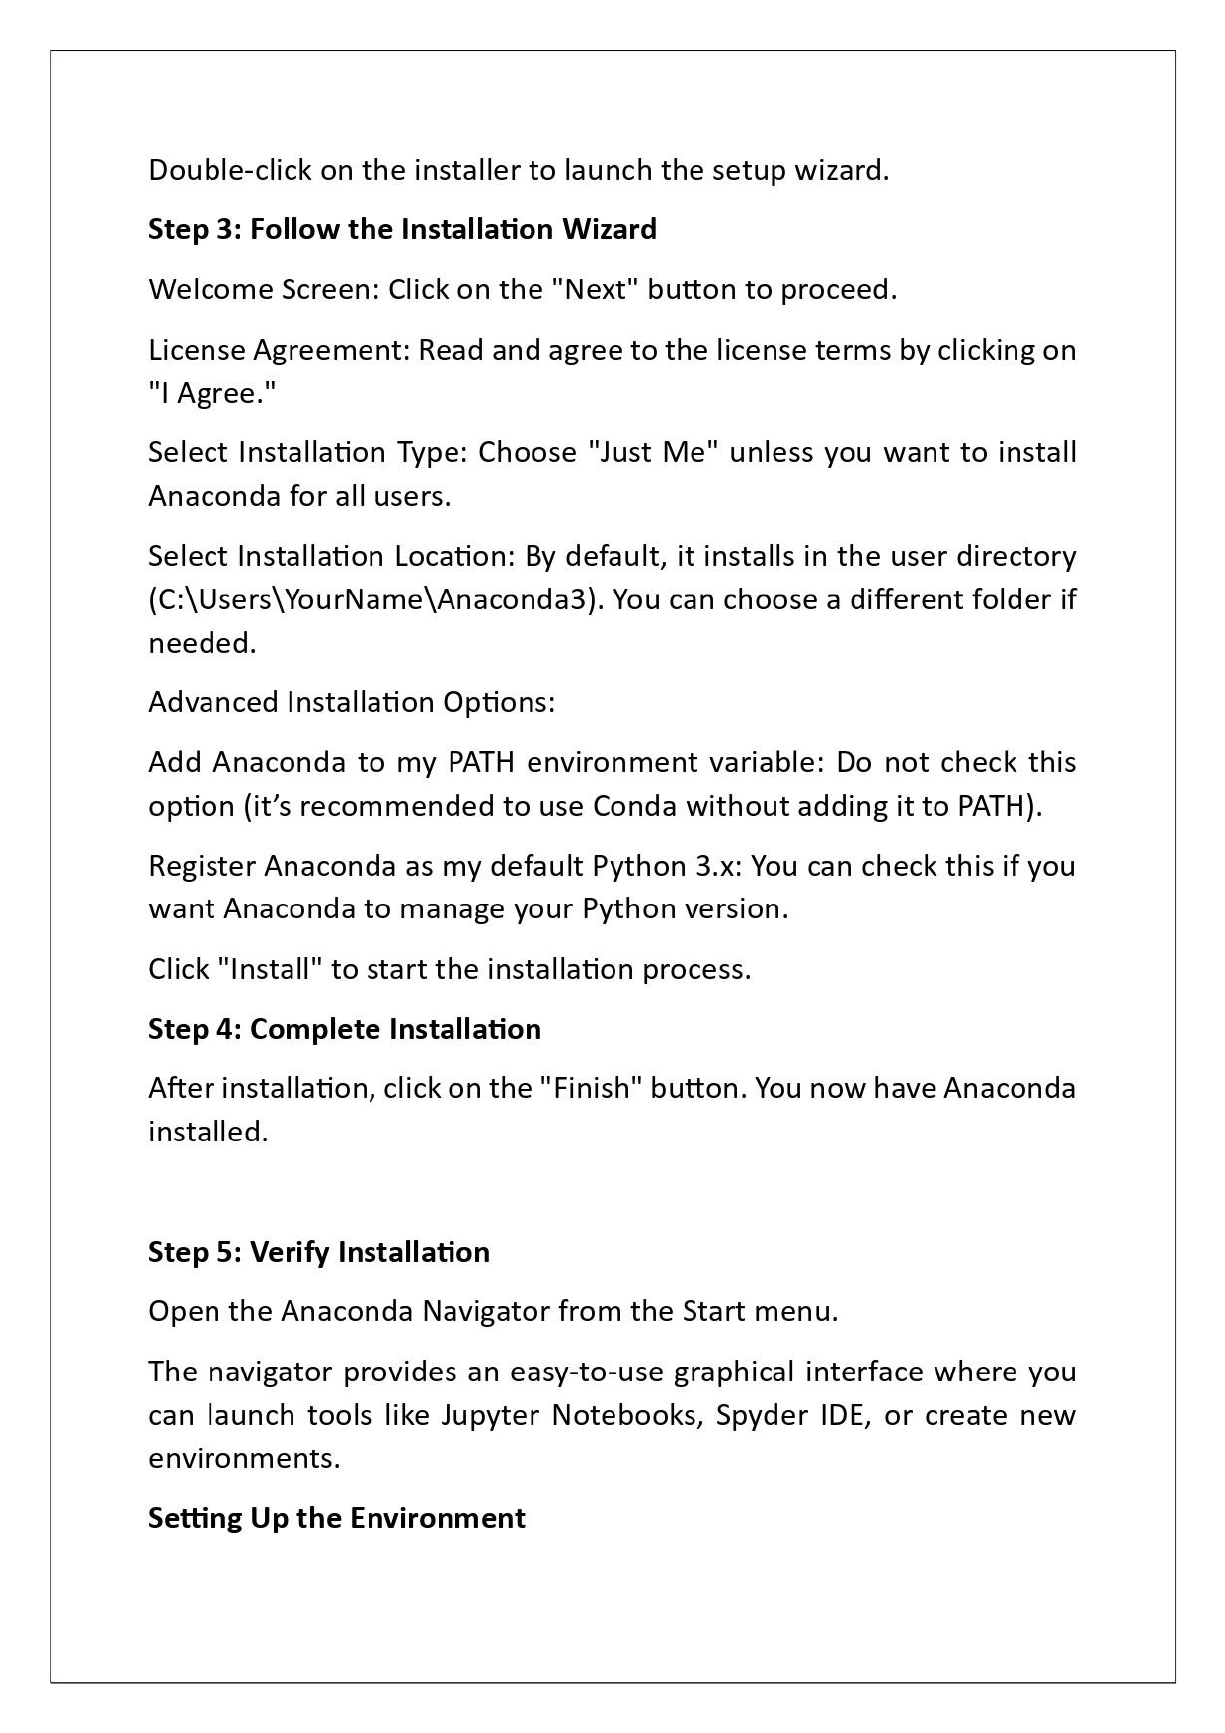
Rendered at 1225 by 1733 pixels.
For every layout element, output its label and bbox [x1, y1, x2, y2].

picture [50, 50, 1177, 1684]
